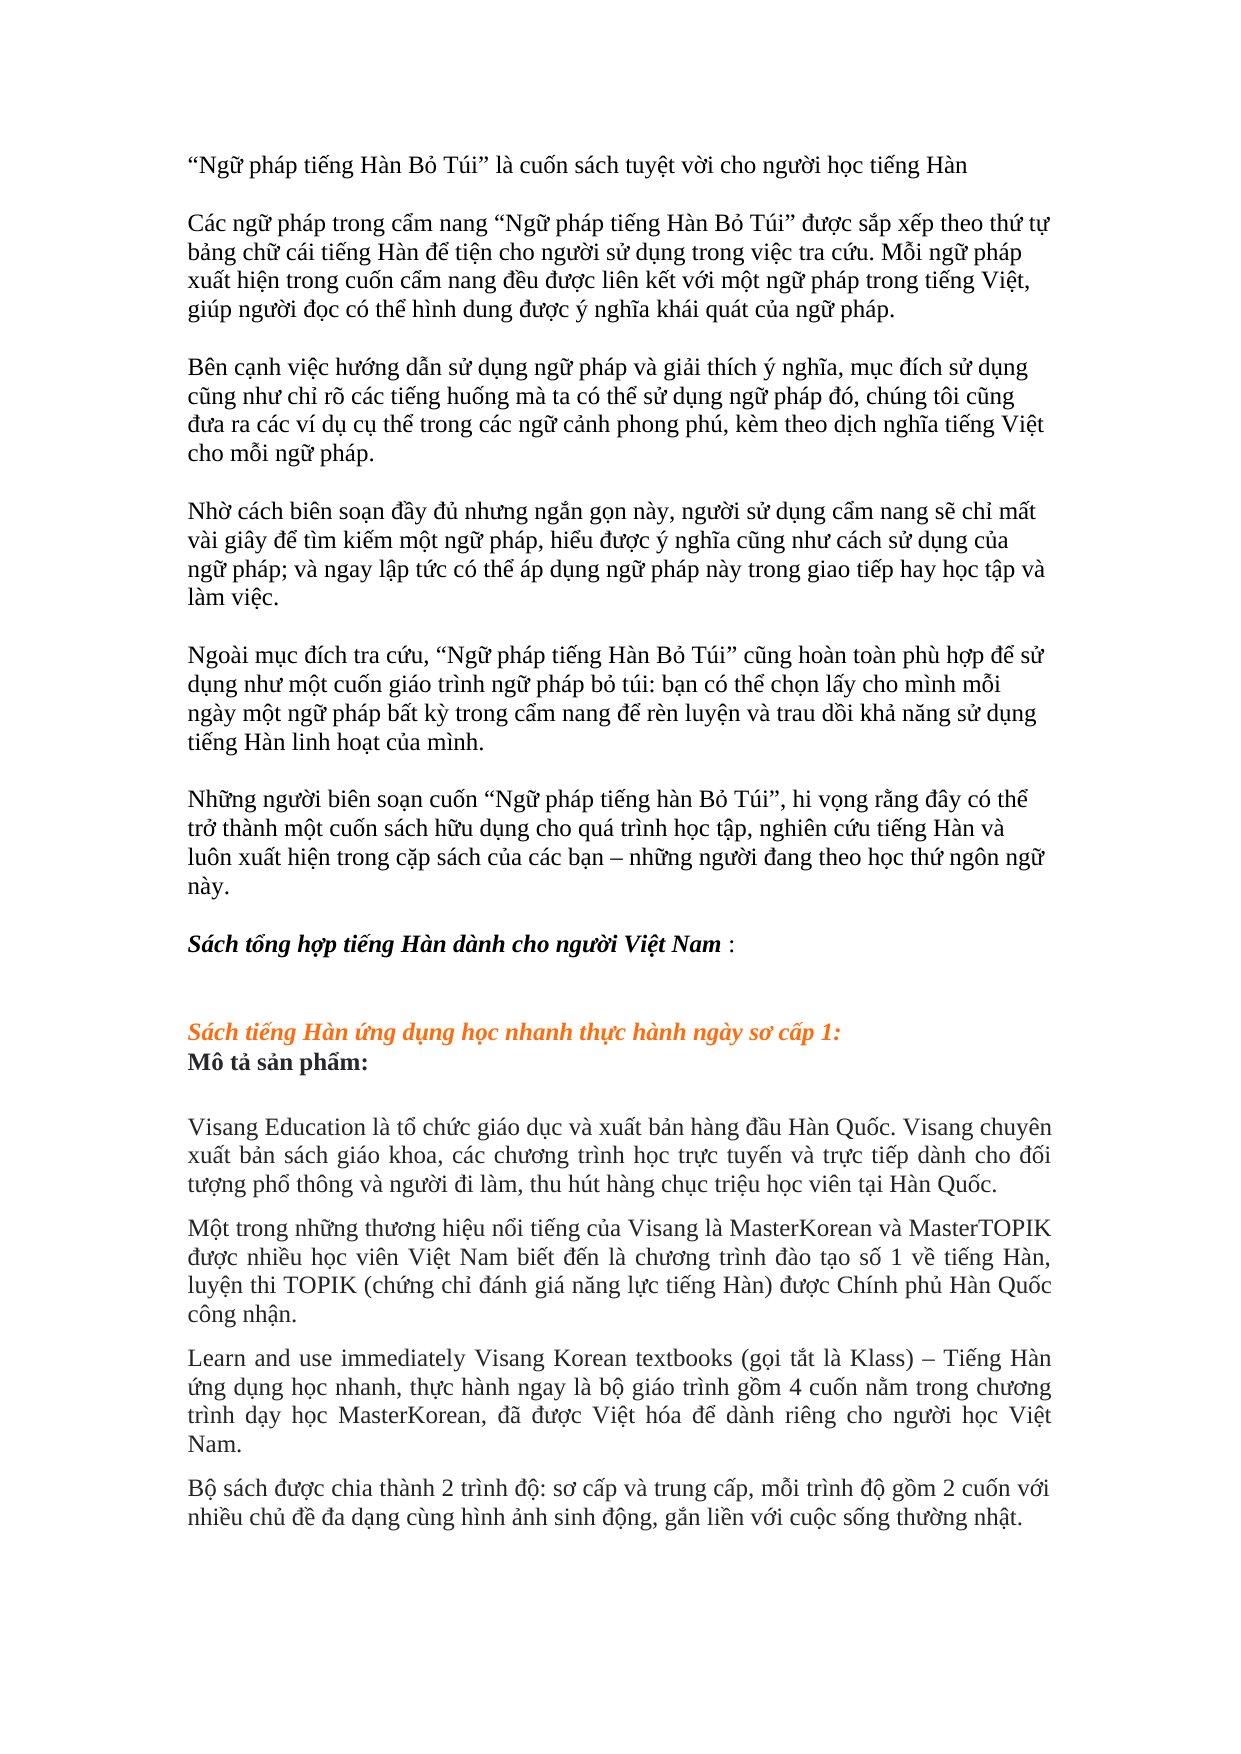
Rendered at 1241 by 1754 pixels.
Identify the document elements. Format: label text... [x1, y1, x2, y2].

text Learn and use immediately Visang Korean textbooks (gọi tắt là Klass) – Tiếng Hàn ứng dụng học nhanh, thực hành ngay là bộ giáo trình gồm 4 cuốn nằm trong chương trình dạy học MasterKorean, đã được Việt hóa để dành riêng cho người học Việt Nam. [187, 1343, 1053, 1458]
text Bộ sách được chia thành 2 trình độ: sơ cấp và trung cấp, mỗi trình độ gồm 2 cuốn với nhiều chủ đề đa dạng cùng hình ảnh sinh động, gắn liền với cuộc sống thường nhật. [187, 1473, 1053, 1530]
text Sách tổng hợp tiếng Hàn dành cho người Việt Nam : [187, 929, 1053, 957]
text Sách tiếng Hàn ứng dụng học nhanh thực hành ngày sơ cấp 1: [187, 1015, 1053, 1045]
text Bên cạnh việc hướng dẫn sử dụng ngữ pháp và giải thích ý nghĩa, mục đích sử dụng cũng như chỉ rõ các tiếng huống mà ta có thể sử dụng ngữ pháp đó, chúng tôi cũng đưa ra các ví dụ cụ thể trong các ngữ cảnh phong phú, kèm theo dịch nghĩa tiếng Việt cho mỗi ngữ pháp. [187, 352, 1053, 467]
text “Ngữ pháp tiếng Hàn Bỏ Túi” là cuốn sách tuyệt vời cho người học tiếng Hàn [187, 150, 1053, 179]
text Một trong những thương hiệu nổi tiếng của Visang là MasterKorean và MasterTOPIK được nhiều học viên Việt Nam biết đến là chương trình đào tạo số 1 về tiếng Hàn, luyện thi TOPIK (chứng chỉ đánh giá năng lực tiếng Hàn) được Chính phủ Hàn Quốc công nhận. [187, 1213, 1053, 1328]
text Những người biên soạn cuốn “Ngữ pháp tiếng hàn Bỏ Túi”, hi vọng rằng đây có thể trở thành một cuốn sách hữu dụng cho quá trình học tập, nghiên cứu tiếng Hàn và luôn xuất hiện trong cặp sách của các bạn – những người đang theo học thứ ngôn ngữ này. [187, 784, 1053, 899]
text Các ngữ pháp trong cẩm nang “Ngữ pháp tiếng Hàn Bỏ Túi” được sắp xếp theo thứ tự bảng chữ cái tiếng Hàn để tiện cho người sử dụng trong việc tra cứu. Mỗi ngữ pháp xuất hiện trong cuốn cẩm nang đều được liên kết với một ngữ pháp trong tiếng Việt, giúp người đọc có thể hình dung được ý nghĩa khái quát của ngữ pháp. [187, 208, 1053, 323]
text Nhờ cách biên soạn đầy đủ nhưng ngắn gọn này, người sử dụng cẩm nang sẽ chỉ mất vài giây để tìm kiếm một ngữ pháp, hiểu được ý nghĩa cũng như cách sử dụng của ngữ pháp; và ngay lập tức có thể áp dụng ngữ pháp này trong giao tiếp hay học tập và làm việc. [187, 496, 1053, 611]
text Visang Education là tổ chức giáo dục và xuất bản hàng đầu Hàn Quốc. Visang chuyên xuất bản sách giáo khoa, các chương trình học trực tuyến và trực tiếp dành cho đối tượng phổ thông và người đi làm, thu hút hàng chục triệu học viên tại Hàn Quốc. [187, 1112, 1053, 1198]
text Ngoài mục đích tra cứu, “Ngữ pháp tiếng Hàn Bỏ Túi” cũng hoàn toàn phù hợp để sử dụng như một cuốn giáo trình ngữ pháp bỏ túi: bạn có thể chọn lấy cho mình mỗi ngày một ngữ pháp bất kỳ trong cẩm nang để rèn luyện và trau dồi khả năng sử dụng tiếng Hàn linh hoạt của mình. [187, 640, 1053, 755]
text Mô tả sản phẩm: [187, 1045, 1053, 1075]
